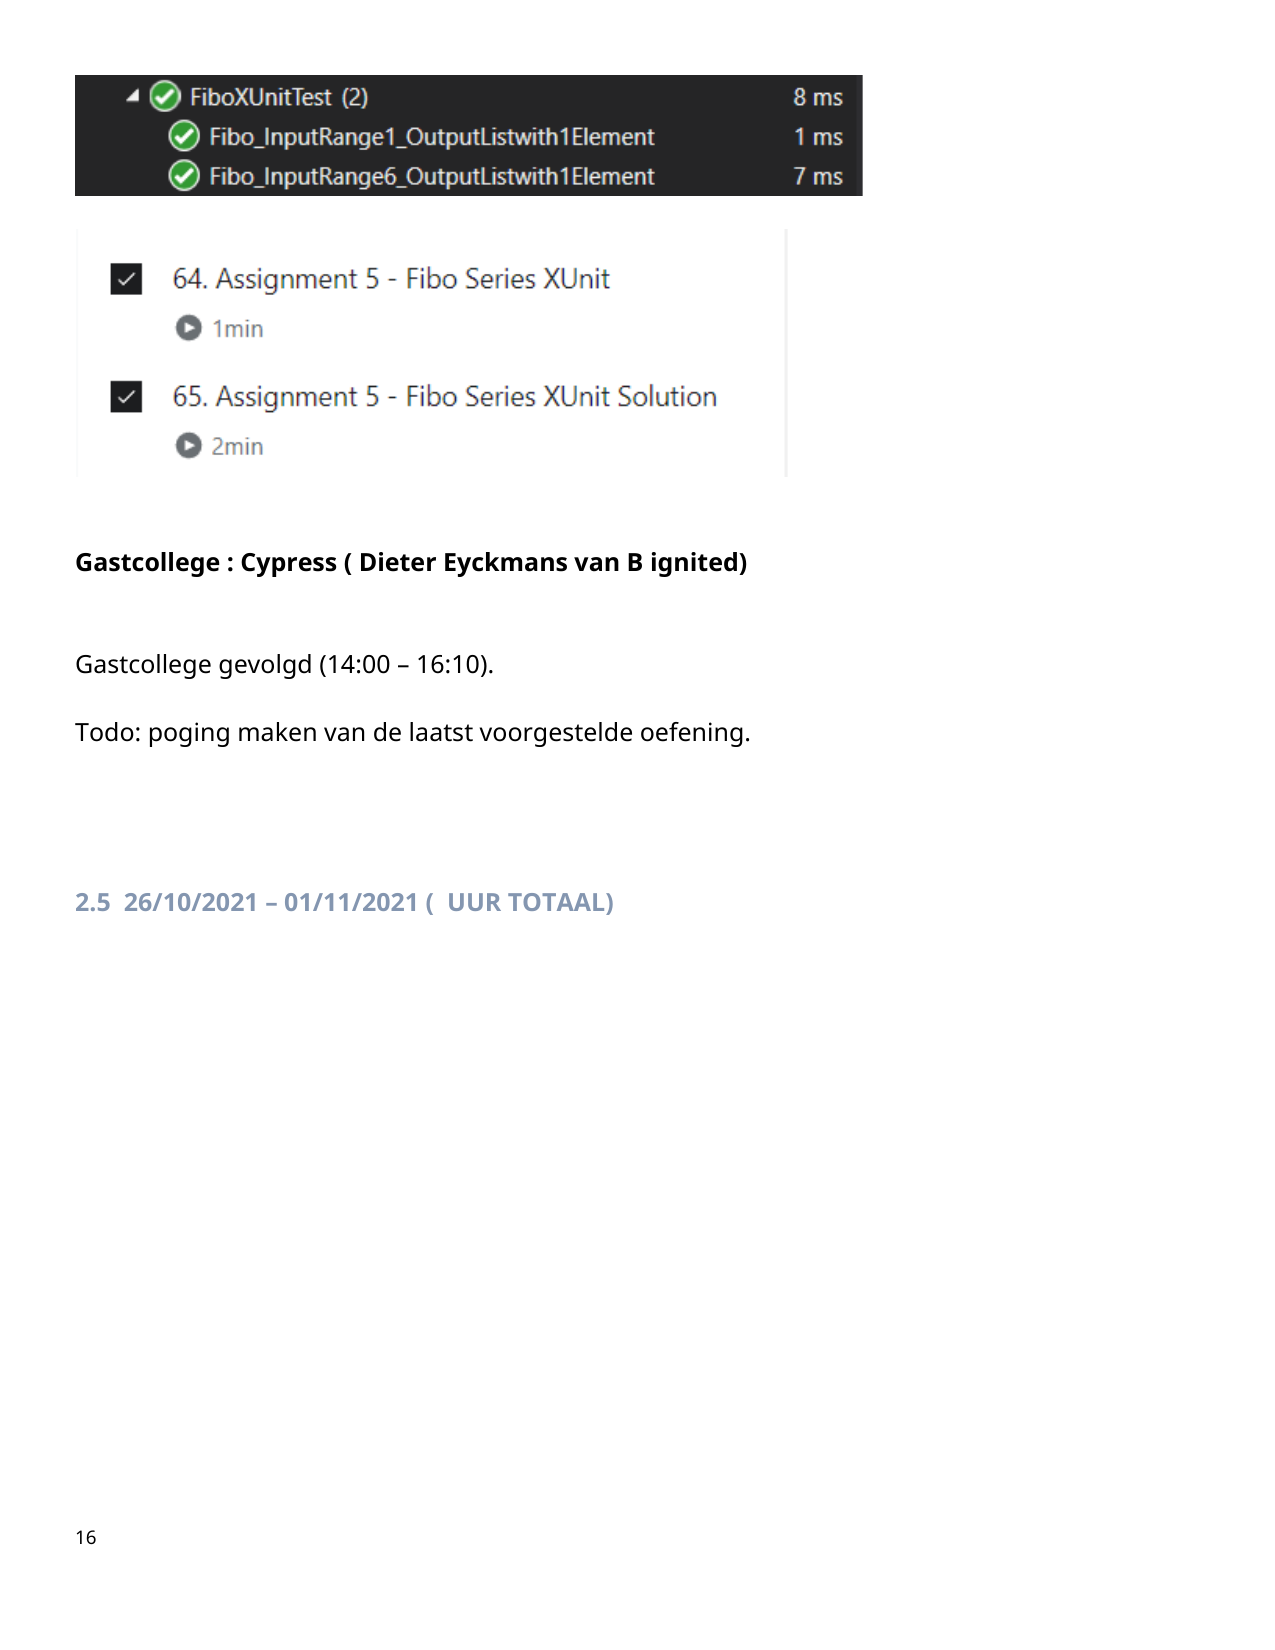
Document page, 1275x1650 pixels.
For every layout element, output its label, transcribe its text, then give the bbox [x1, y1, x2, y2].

text Gastcollege gevolgd (14:00 – 16:10). [75, 647, 1200, 681]
text Gastcollege : Cypress ( Dieter Eyckmans van B ignited) [75, 544, 1200, 578]
text 2.5 26/10/2021 – 01/11/2021 ( uur totaal) [75, 885, 1200, 919]
picture [75, 75, 863, 196]
text Todo: poging maken van de laatst voorgestelde oefening. [75, 715, 1200, 749]
picture [75, 229, 788, 477]
